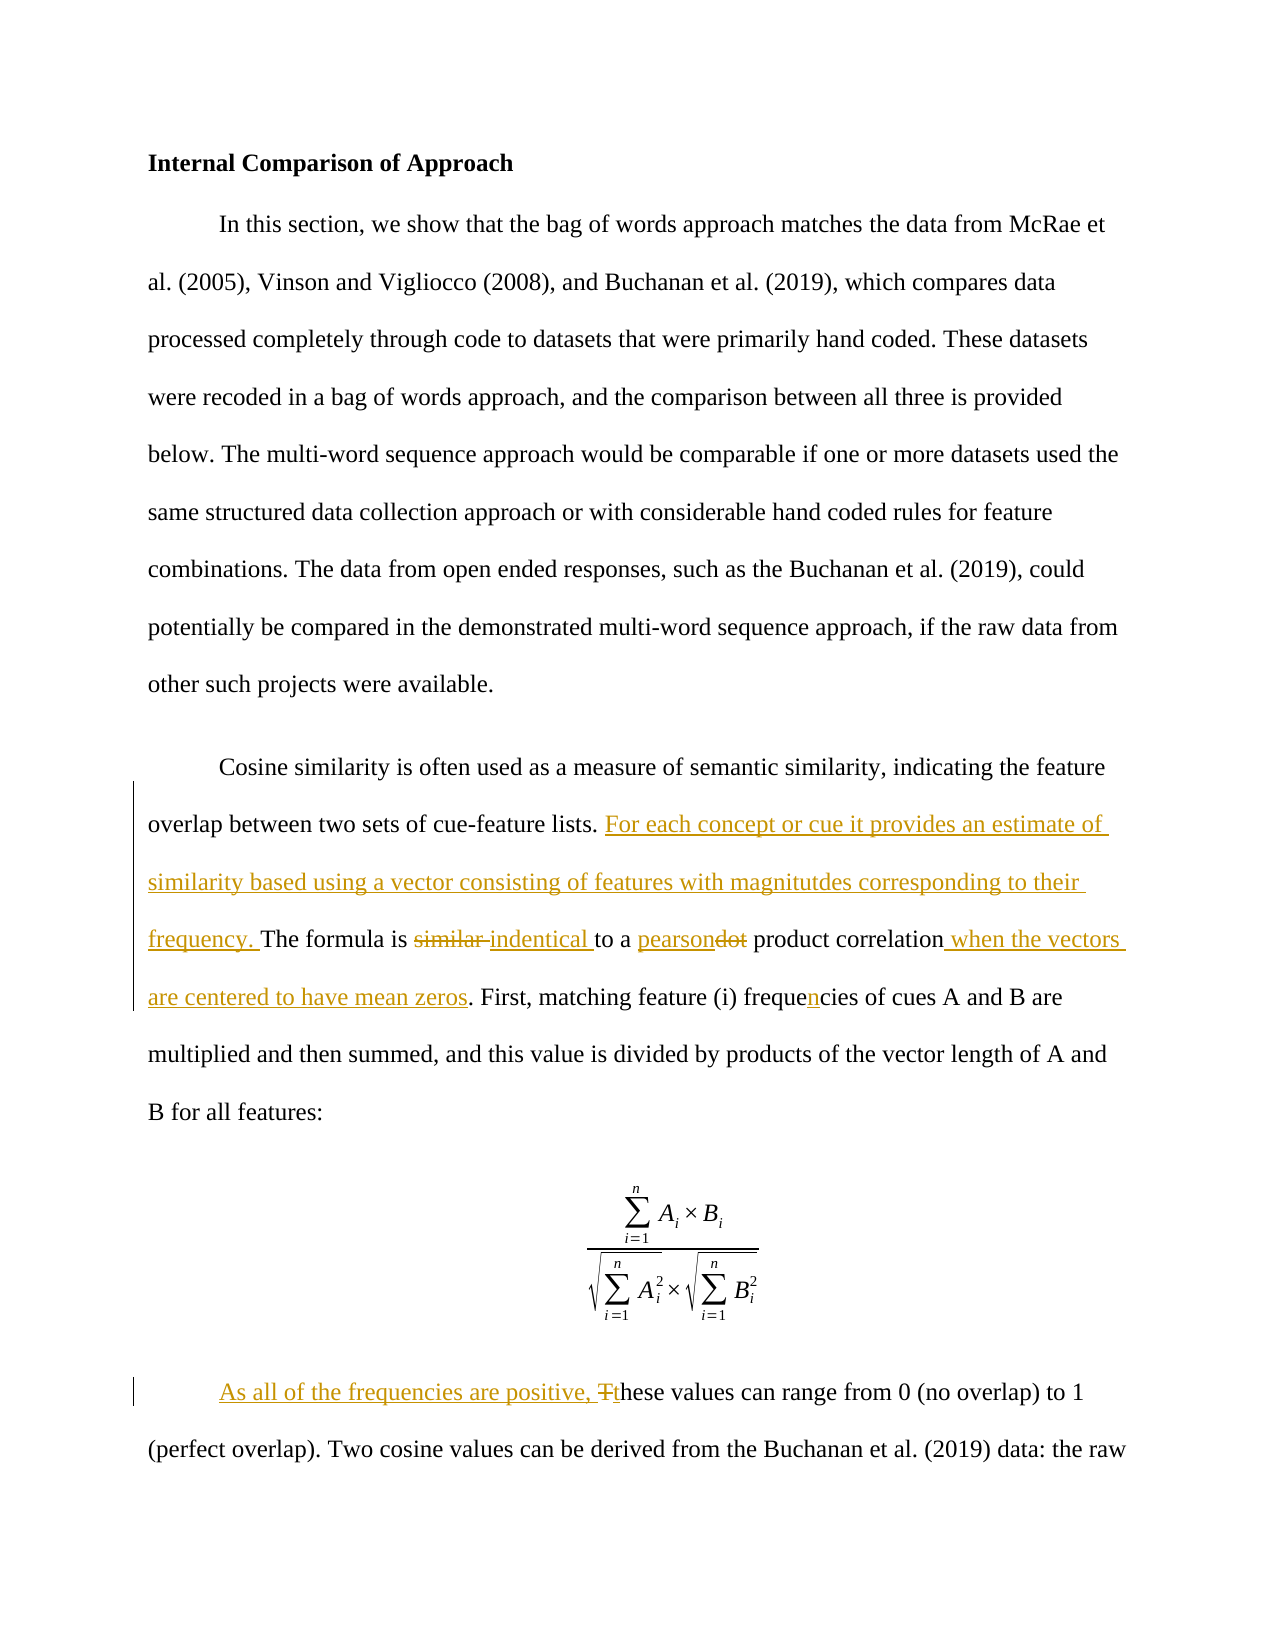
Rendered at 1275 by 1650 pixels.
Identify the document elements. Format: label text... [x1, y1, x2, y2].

text In this section, we show that the bag of words approach matches the data from McRae et al. (2005), Vinson and Vigliocco (2008), and Buchanan et al. (2019), which compares data processed completely through code to datasets that were primarily hand coded. These datasets were recoded in a bag of words approach, and the comparison between all three is provided below. The multi-word sequence approach would be comparable if one or more datasets used the same structured data collection approach or with considerable hand coded rules for feature combinations. The data from open ended responses, such as the Buchanan et al. (2019), could potentially be compared in the demonstrated multi-word sequence approach, if the raw data from other such projects were available. [148, 209, 1127, 698]
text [148, 1377, 1127, 1463]
subtitle Internal Comparison of Approach [148, 148, 1127, 176]
text Cosine similarity is often used as a measure of semantic similarity, indicating the feature overlap between two sets of cue-feature lists. The formula is to a product correlation. First, matching feature (i) frequecies of cues A and B are multiplied and then summed, and this value is divided by products of the vector length of A and B for all features: [148, 752, 1127, 1126]
